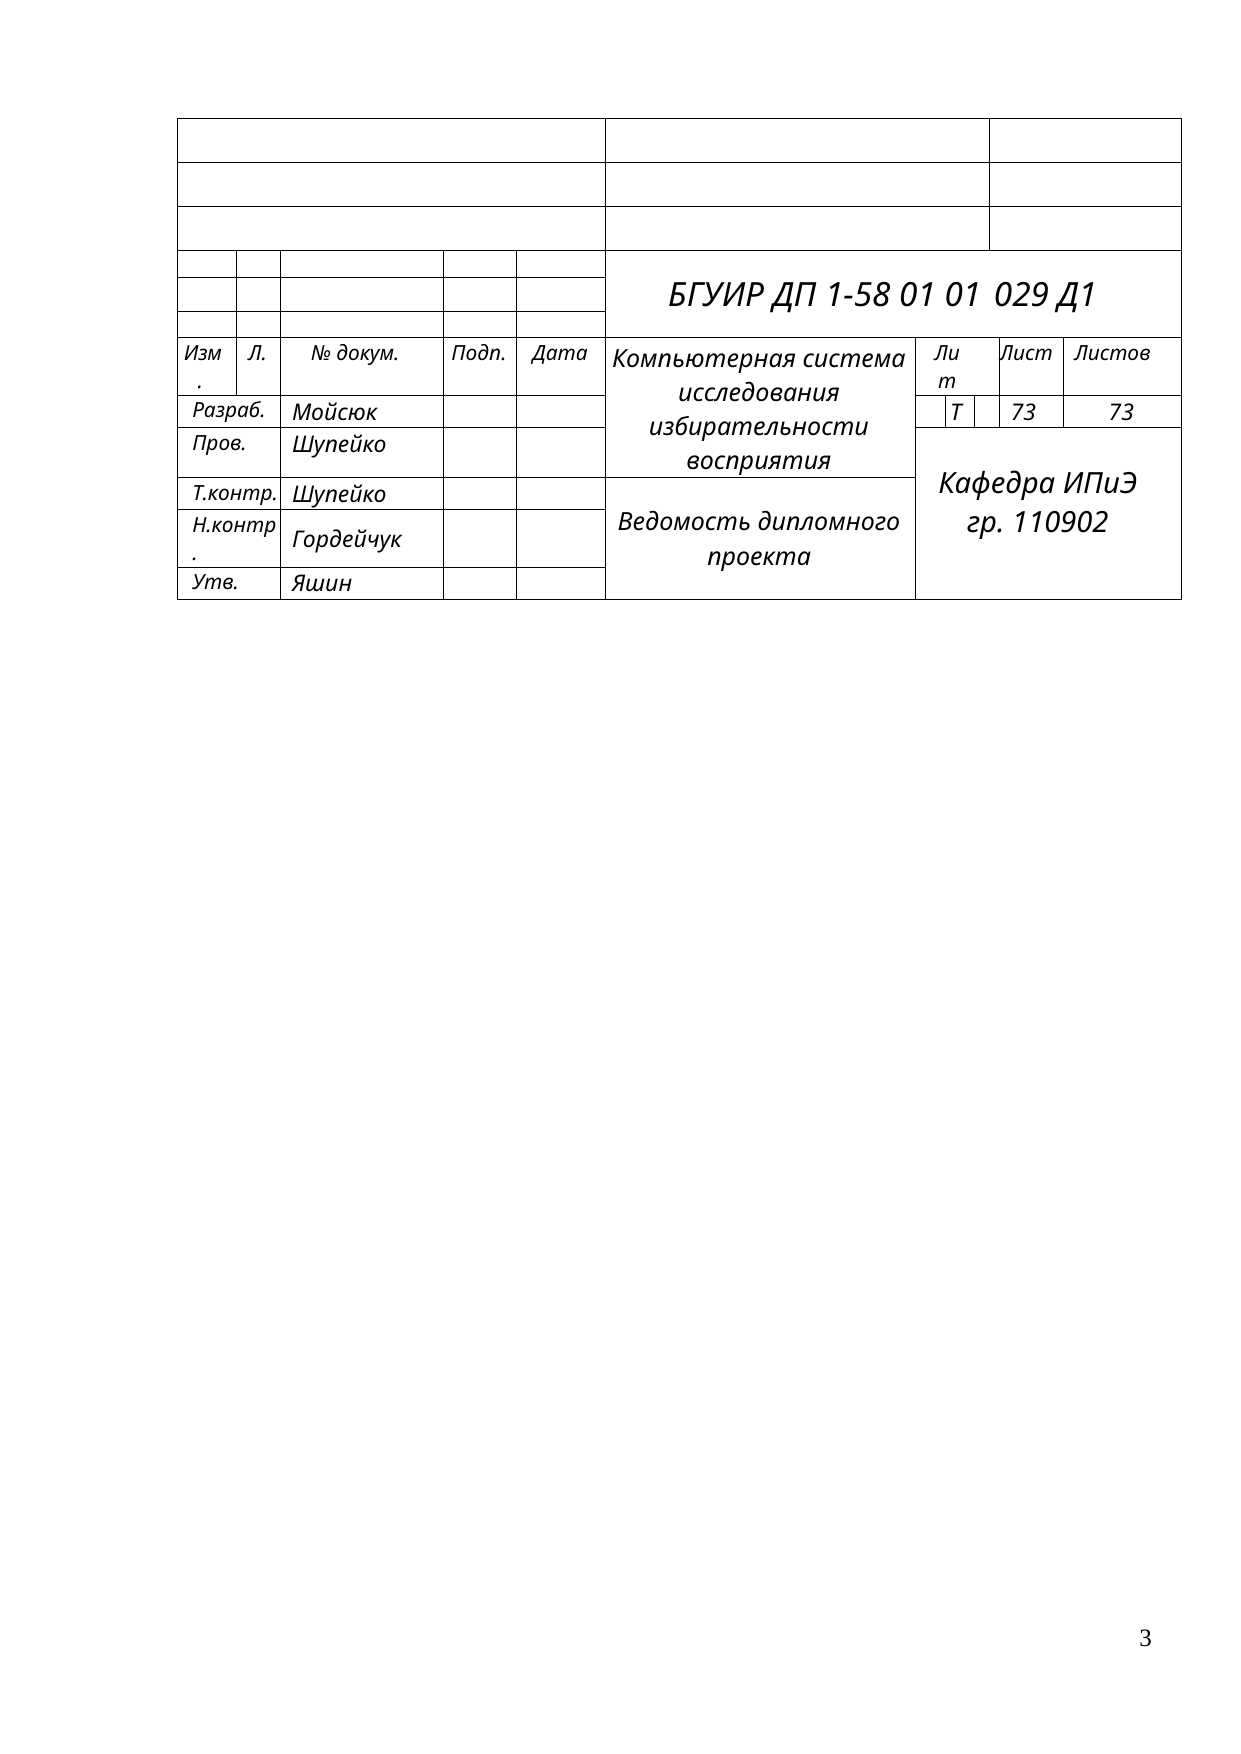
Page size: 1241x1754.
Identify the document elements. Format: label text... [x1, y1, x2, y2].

table_cell [237, 312, 280, 337]
table_cell [517, 251, 605, 277]
table_cell Лист [1000, 338, 1063, 394]
table_cell Ведомость дипломного проекта [606, 478, 915, 599]
table_cell Подп. [444, 338, 516, 394]
table_cell [990, 207, 1181, 250]
table_cell [444, 396, 516, 427]
table_cell Листов [1064, 338, 1181, 394]
table_cell [281, 312, 443, 337]
table_cell Дата [517, 338, 605, 394]
table_cell Л. [237, 338, 280, 394]
table_cell Шупейко [281, 478, 443, 509]
table_cell [444, 510, 516, 567]
table_cell Мойсюк [281, 396, 443, 427]
table_cell 73 [1000, 396, 1063, 427]
table_cell Т [946, 396, 974, 427]
table_cell [281, 251, 443, 277]
table_cell [178, 207, 605, 250]
table_cell Кафедра ИПиЭ гр. 110902 [916, 428, 1181, 599]
table_cell [444, 568, 516, 599]
table_cell Компьютерная система исследования избирательности восприятия [606, 338, 915, 477]
table_cell Шупейко [281, 428, 443, 477]
table_cell [990, 119, 1181, 162]
table_cell [237, 251, 280, 277]
table_cell [237, 278, 280, 311]
table_cell Разраб. [178, 396, 280, 427]
table_cell [990, 163, 1181, 206]
table_cell Пров. [178, 428, 280, 477]
table_cell Н.контр. [178, 510, 192, 567]
table_cell [517, 456, 605, 477]
table_cell [444, 312, 516, 337]
table_cell [178, 251, 236, 277]
table_cell [178, 119, 605, 162]
table_cell [444, 478, 516, 509]
table_cell № докум. [281, 338, 443, 394]
table_cell Утв. [178, 568, 280, 599]
table_cell [606, 119, 989, 162]
table_cell [178, 163, 605, 206]
table_cell 73 [1064, 396, 1181, 427]
table_cell Гордейчук [281, 510, 443, 567]
table_cell Изм. [178, 338, 236, 394]
table_cell [606, 207, 989, 250]
table_cell [444, 428, 516, 477]
table_cell [444, 251, 516, 277]
table_cell [517, 312, 605, 337]
table_cell [444, 278, 516, 311]
table_cell [517, 278, 605, 311]
table_cell Яшин [281, 568, 443, 599]
table_cell [281, 278, 443, 311]
table_cell Лит [916, 338, 999, 394]
table_cell [517, 538, 605, 567]
table_cell [606, 163, 989, 206]
table_cell [178, 312, 236, 337]
table_cell [975, 396, 999, 427]
table_cell БГУИР ДП 1-58 01 01 029 Д1 [606, 251, 1181, 337]
table_cell Т.контр. [178, 478, 280, 509]
table_cell [178, 278, 236, 311]
table_cell [916, 396, 945, 427]
